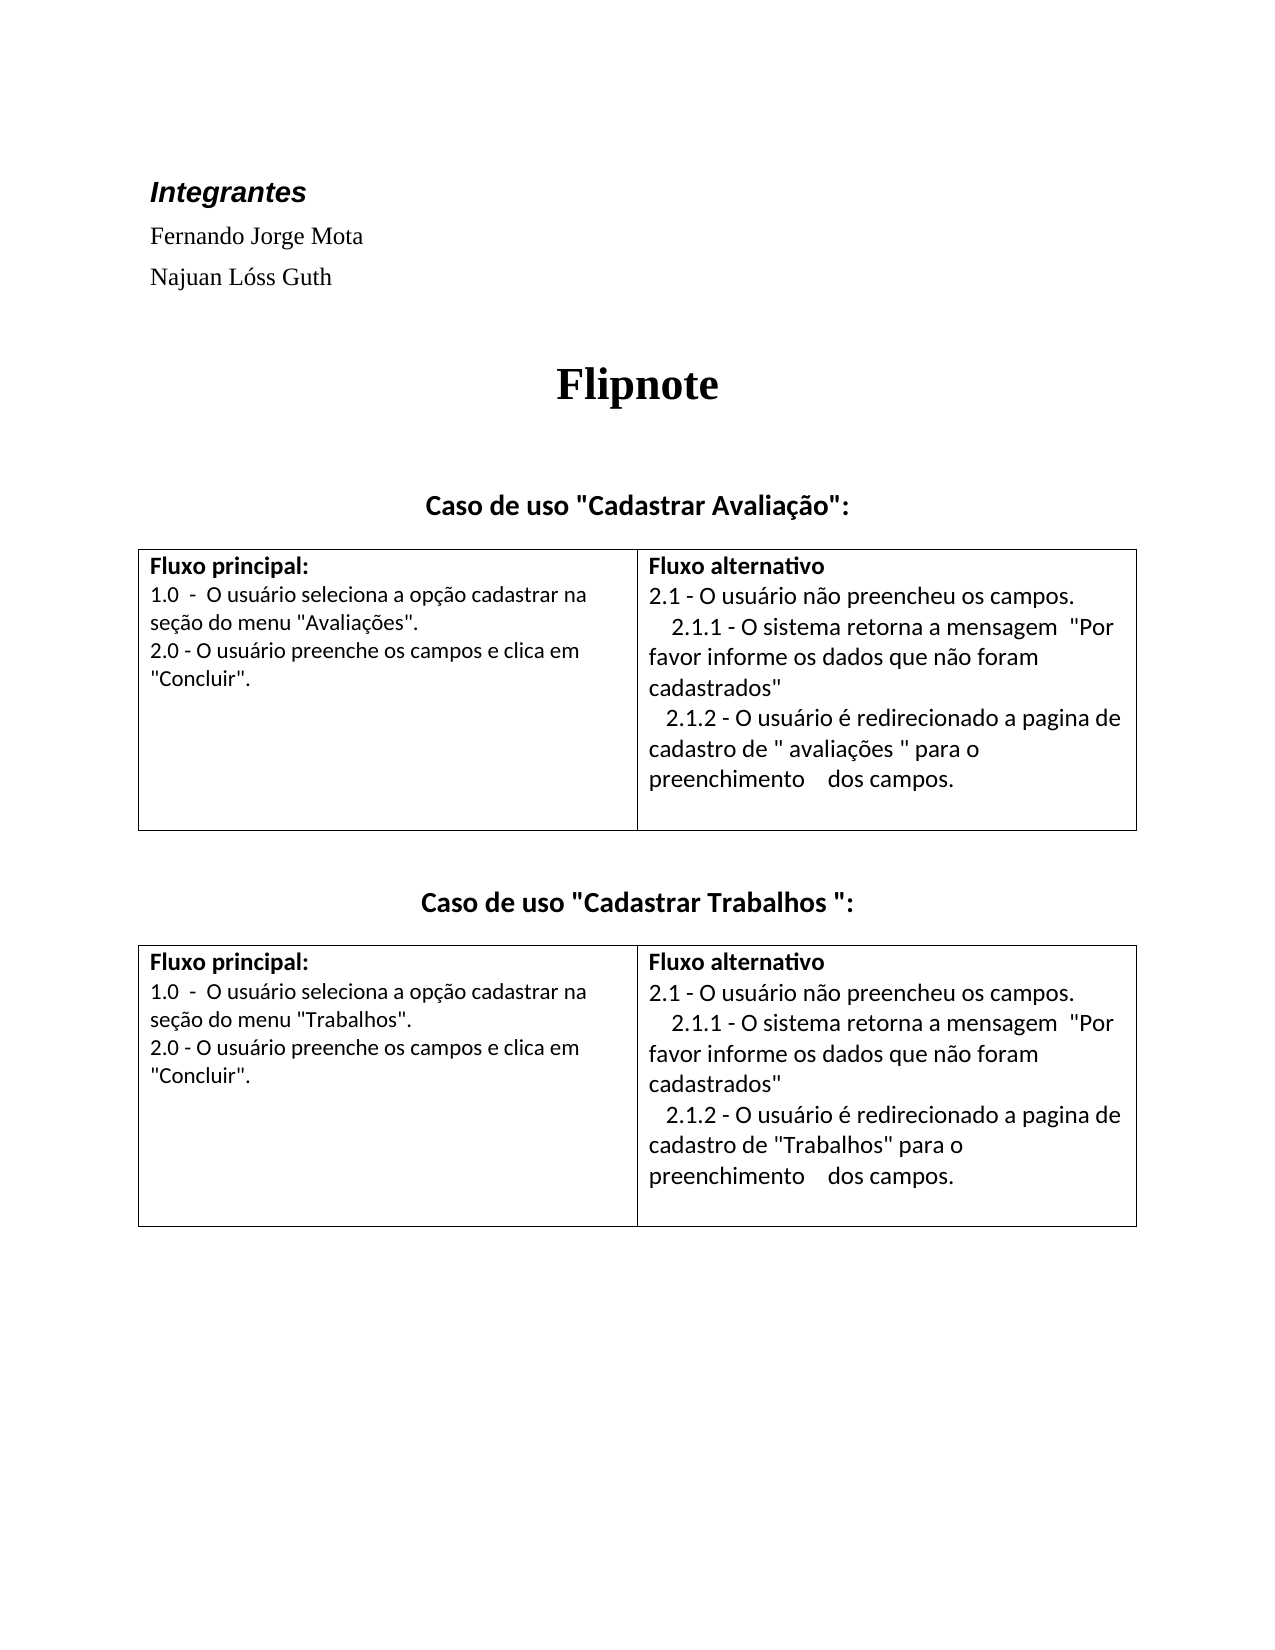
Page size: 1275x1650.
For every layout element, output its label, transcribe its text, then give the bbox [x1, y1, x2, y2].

text Najuan Lóss Guth [150, 262, 1125, 291]
table_header Fluxo alternativo 2.1 - O usuário não preencheu os campos. 2.1.1 - O sistema retorna a mensagem "Por favor informe os dados que não foram cadastrados" 2.1.2 - O usuário é redirecionado a pagina de cadastro de " avaliações " para o preenchimento dos campos. [638, 550, 1136, 829]
table_header Fluxo alternativo 2.1 - O usuário não preencheu os campos. 2.1.1 - O sistema retorna a mensagem "Por favor informe os dados que não foram cadastrados" 2.1.2 - O usuário é redirecionado a pagina de cadastro de "Trabalhos" para o preenchimento dos campos. [638, 946, 1136, 1226]
table_header Fluxo principal: 1.0 - O usuário seleciona a opção cadastrar na seção do menu "Trabalhos". 2.0 - O usuário preenche os campos e clica em "Concluir". [139, 946, 637, 1226]
subtitle Integrantes [150, 175, 1125, 208]
text Flipnote [150, 357, 1125, 409]
text Fernando Jorge Mota [150, 221, 1125, 250]
table_header Fluxo principal: 1.0 - O usuário seleciona a opção cadastrar na seção do menu "Avaliações". 2.0 - O usuário preenche os campos e clica em "Concluir". [139, 550, 637, 829]
text Caso de uso "Cadastrar Avaliação": [150, 487, 1125, 523]
text Caso de uso "Cadastrar Trabalhos ": [150, 884, 1125, 919]
